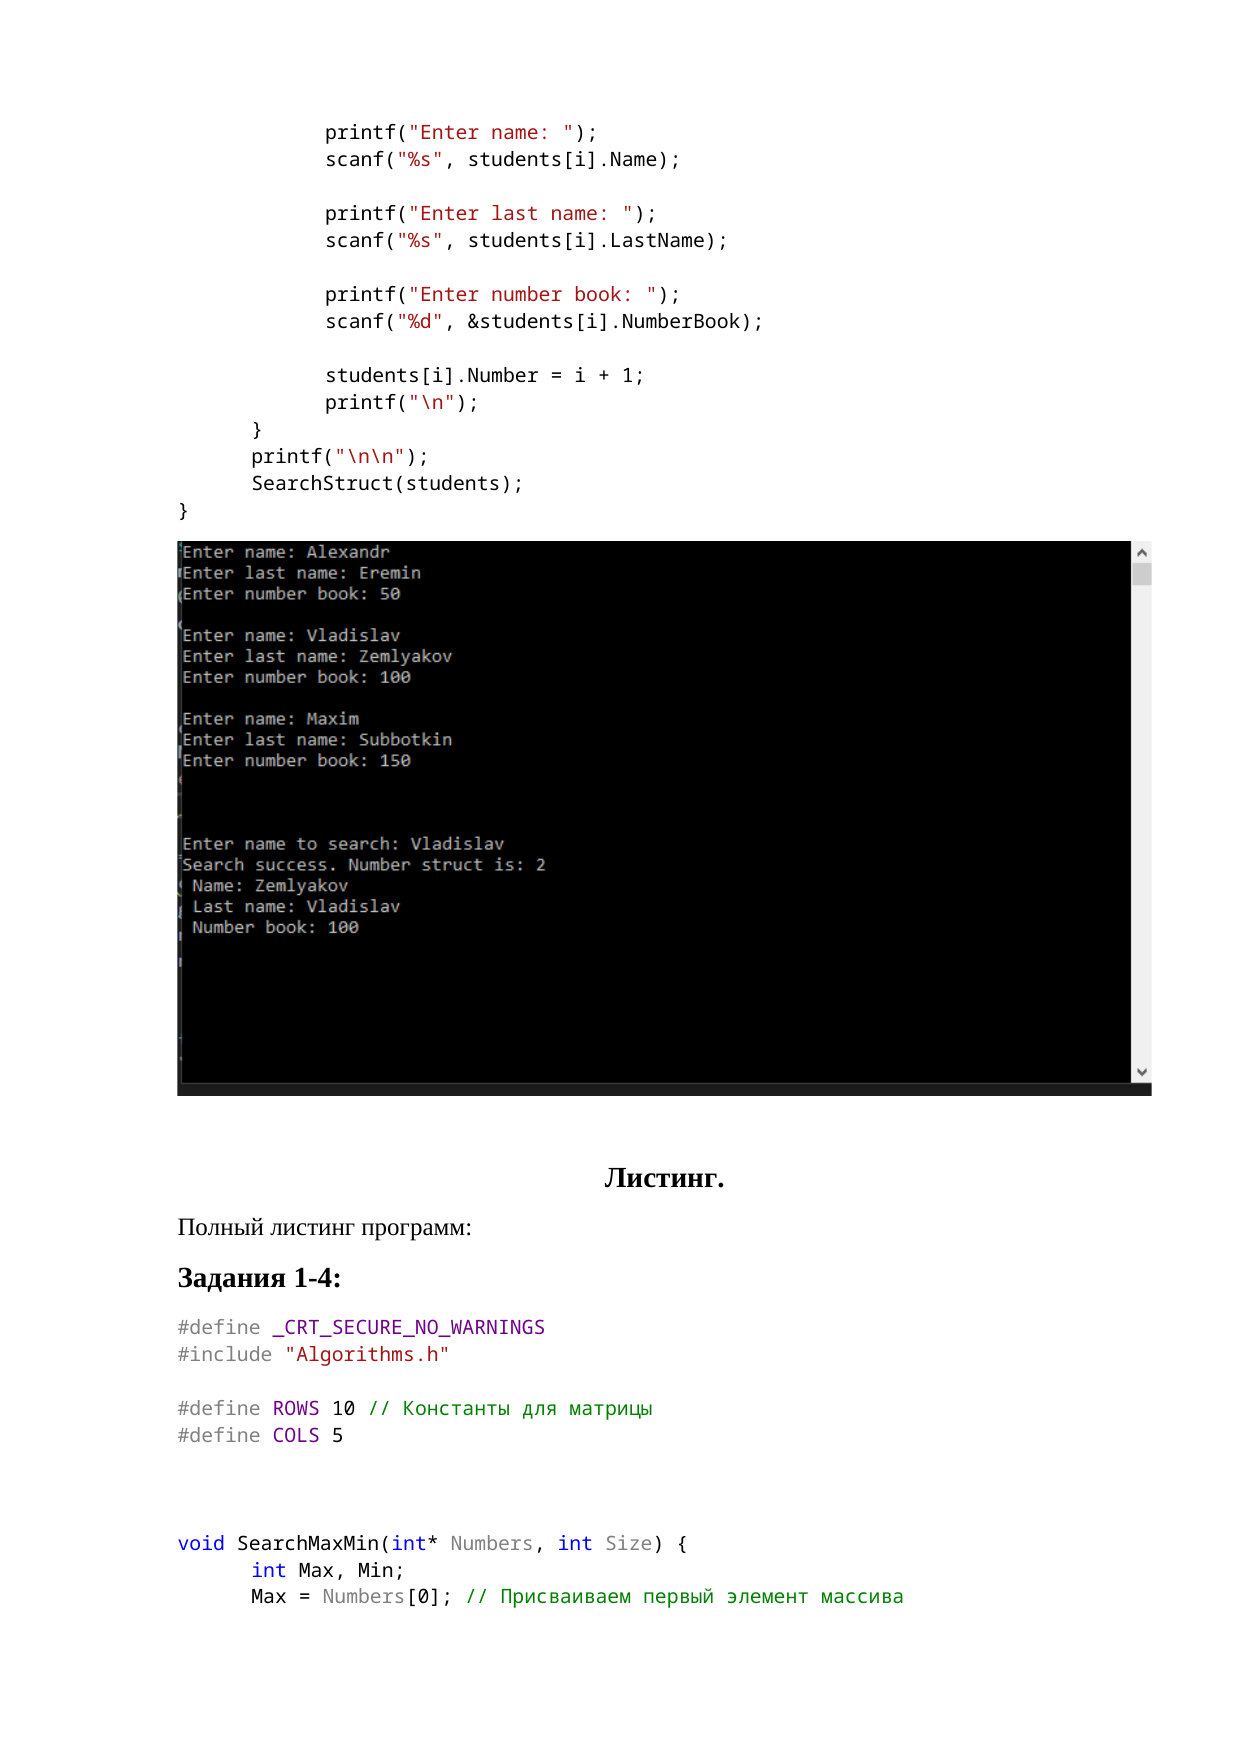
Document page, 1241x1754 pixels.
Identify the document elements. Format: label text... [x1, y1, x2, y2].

text printf("\n\n"); [177, 442, 1152, 469]
picture [177, 541, 1152, 1096]
text SearchStruct(students); [177, 469, 1152, 496]
text } [177, 496, 1152, 523]
text Полный листинг программ: [177, 1212, 1152, 1241]
text scanf("%d", &students[i].NumberBook); [177, 307, 1152, 334]
text printf("Enter number book: "); [177, 280, 1152, 307]
text scanf("%s", students[i].LastName); [177, 226, 1152, 253]
text Задания 1-4: [177, 1260, 1152, 1294]
text #define _CRT_SECURE_NO_WARNINGS [177, 1313, 1152, 1340]
text void SearchMaxMin(int* Numbers, int Size) { [177, 1529, 1152, 1556]
text Листинг. [177, 1160, 1152, 1193]
text students[i].Number = i + 1; [177, 361, 1152, 388]
text printf("Enter last name: "); [177, 199, 1152, 226]
text printf("Enter name: "); [177, 118, 1152, 145]
text #include "Algorithms.h" [177, 1340, 1152, 1367]
text Max = Numbers[0]; // Присваиваем первый элемент массива [177, 1583, 1152, 1610]
text #define ROWS 10 // Константы для матрицы [177, 1394, 1152, 1421]
text } [177, 415, 1152, 442]
text scanf("%s", students[i].Name); [177, 145, 1152, 172]
text int Max, Min; [177, 1556, 1152, 1583]
text printf("\n"); [177, 388, 1152, 415]
text #define COLS 5 [177, 1421, 1152, 1448]
